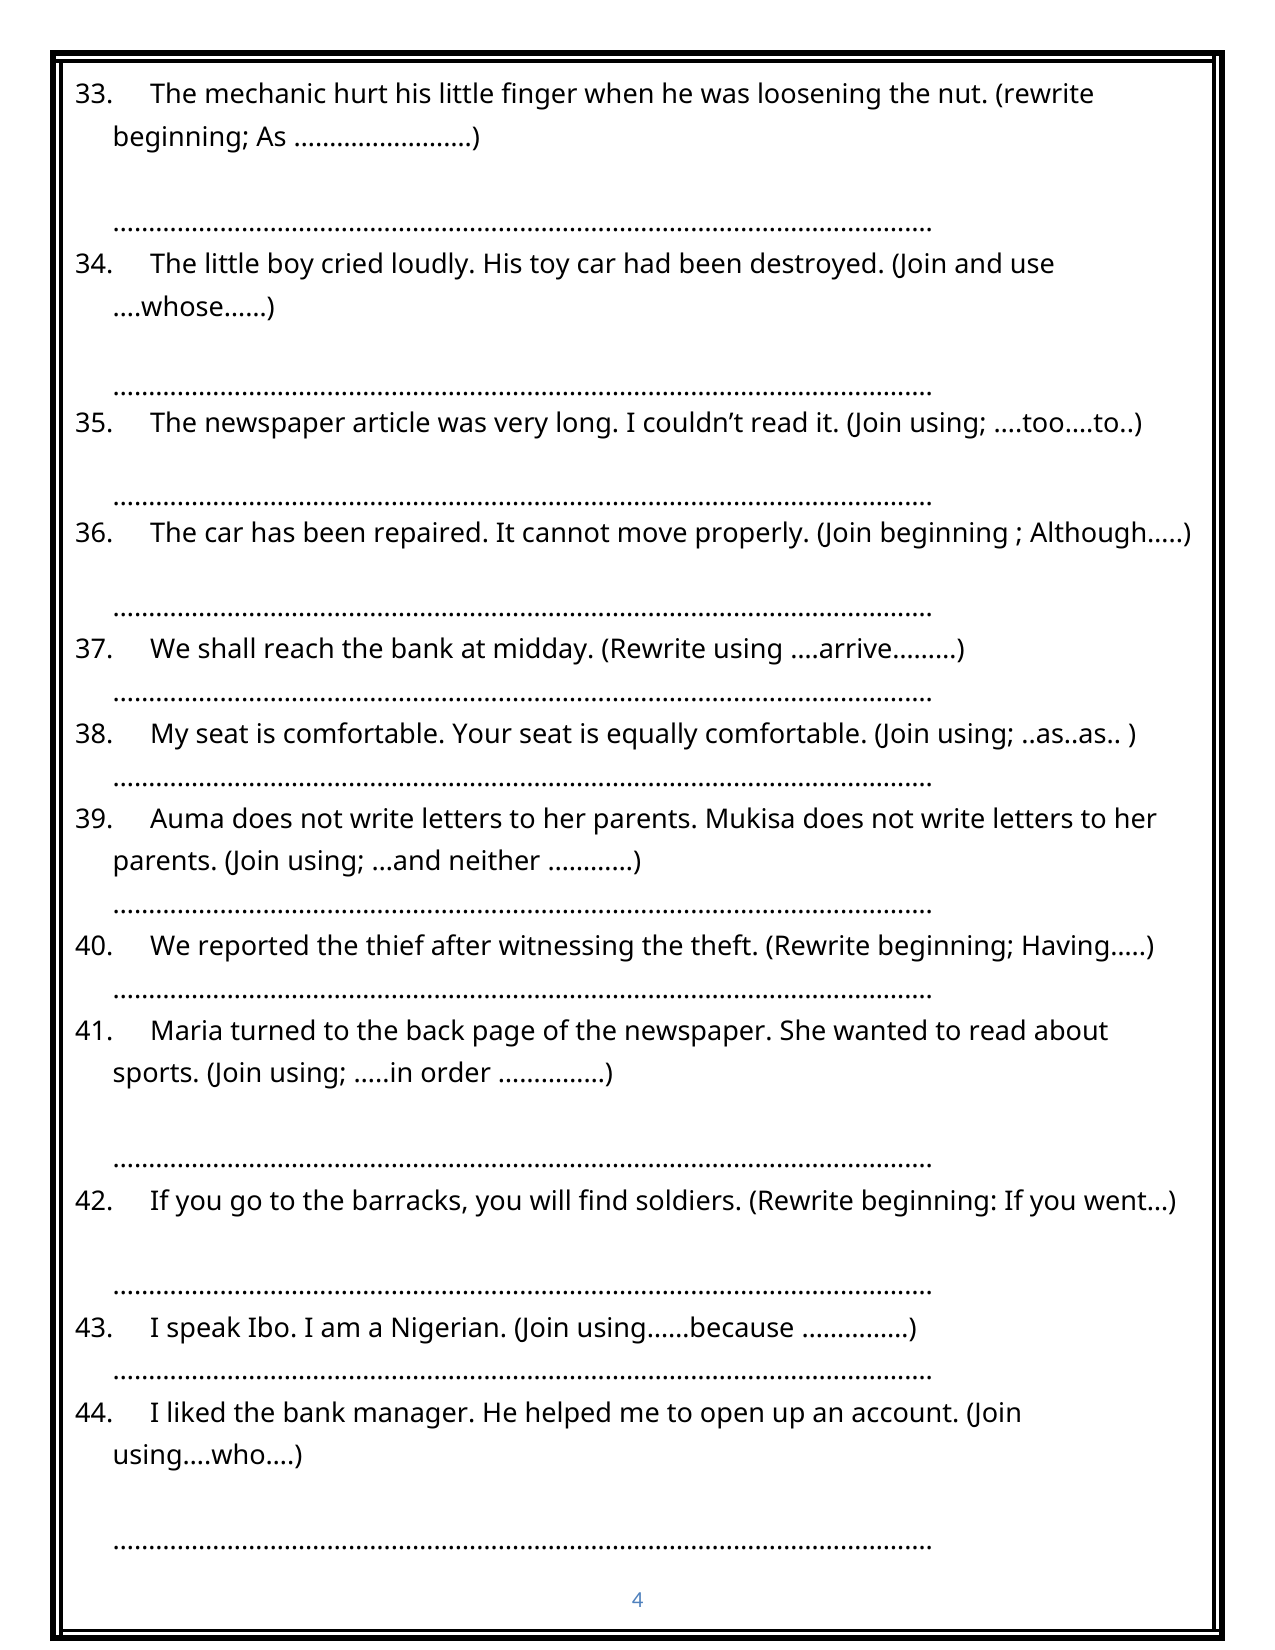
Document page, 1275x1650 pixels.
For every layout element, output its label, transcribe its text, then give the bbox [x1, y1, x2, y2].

list Auma does not write letters to her parents. Mukisa does not write letters to her parents. (Join using; …and neither …………) [75, 799, 1200, 879]
list ……………………………………………………………………………………………………. [112, 202, 1200, 239]
list ……………………………………………………………………………………………………. [112, 757, 1200, 794]
list Maria turned to the back page of the newspaper. She wanted to read about sports. (Join using; …..in order ……………) [75, 1011, 1200, 1091]
list My seat is comfortable. Your seat is equally comfortable. (Join using; ..as..as.. ) [75, 715, 1200, 752]
list The newspaper article was very long. I couldn’t read it. (Join using; ….too….to..) [75, 403, 1200, 440]
list ……………………………………………………………………………………………………. [112, 1139, 1200, 1176]
list The mechanic hurt his little finger when he was loosening the nut. (rewrite beginning; As …………………….) [75, 75, 1200, 154]
list We shall reach the bank at midday. (Rewrite using ….arrive………) [75, 630, 1200, 667]
list ……………………………………………………………………………………………………. [112, 1351, 1200, 1387]
list I speak Ibo. I am a Nigerian. (Join using……because ……………) [75, 1308, 1200, 1345]
list ……………………………………………………………………………………………………. [112, 366, 1200, 403]
list The car has been repaired. It cannot move properly. (Join beginning ; Although…..) [75, 514, 1200, 551]
list I liked the bank manager. He helped me to open up an account. (Join using….who….) [75, 1393, 1200, 1472]
list We reported the thief after witnessing the theft. (Rewrite beginning; Having…..) [75, 927, 1200, 963]
list ……………………………………………………………………………………………………. [112, 587, 1200, 624]
list ……………………………………………………………………………………………………. [112, 672, 1200, 709]
list The little boy cried loudly. His toy car had been destroyed. (Join and use ….whose……) [75, 244, 1200, 324]
list ……………………………………………………………………………………………………. [112, 477, 1200, 514]
list ……………………………………………………………………………………………………. [112, 969, 1200, 1006]
list ……………………………………………………………………………………………………. [112, 1520, 1200, 1557]
list ……………………………………………………………………………………………………. [112, 884, 1200, 921]
list ……………………………………………………………………………………………………. [112, 1266, 1200, 1303]
list If you go to the barracks, you will find soldiers. (Rewrite beginning: If you went…) [75, 1181, 1200, 1218]
